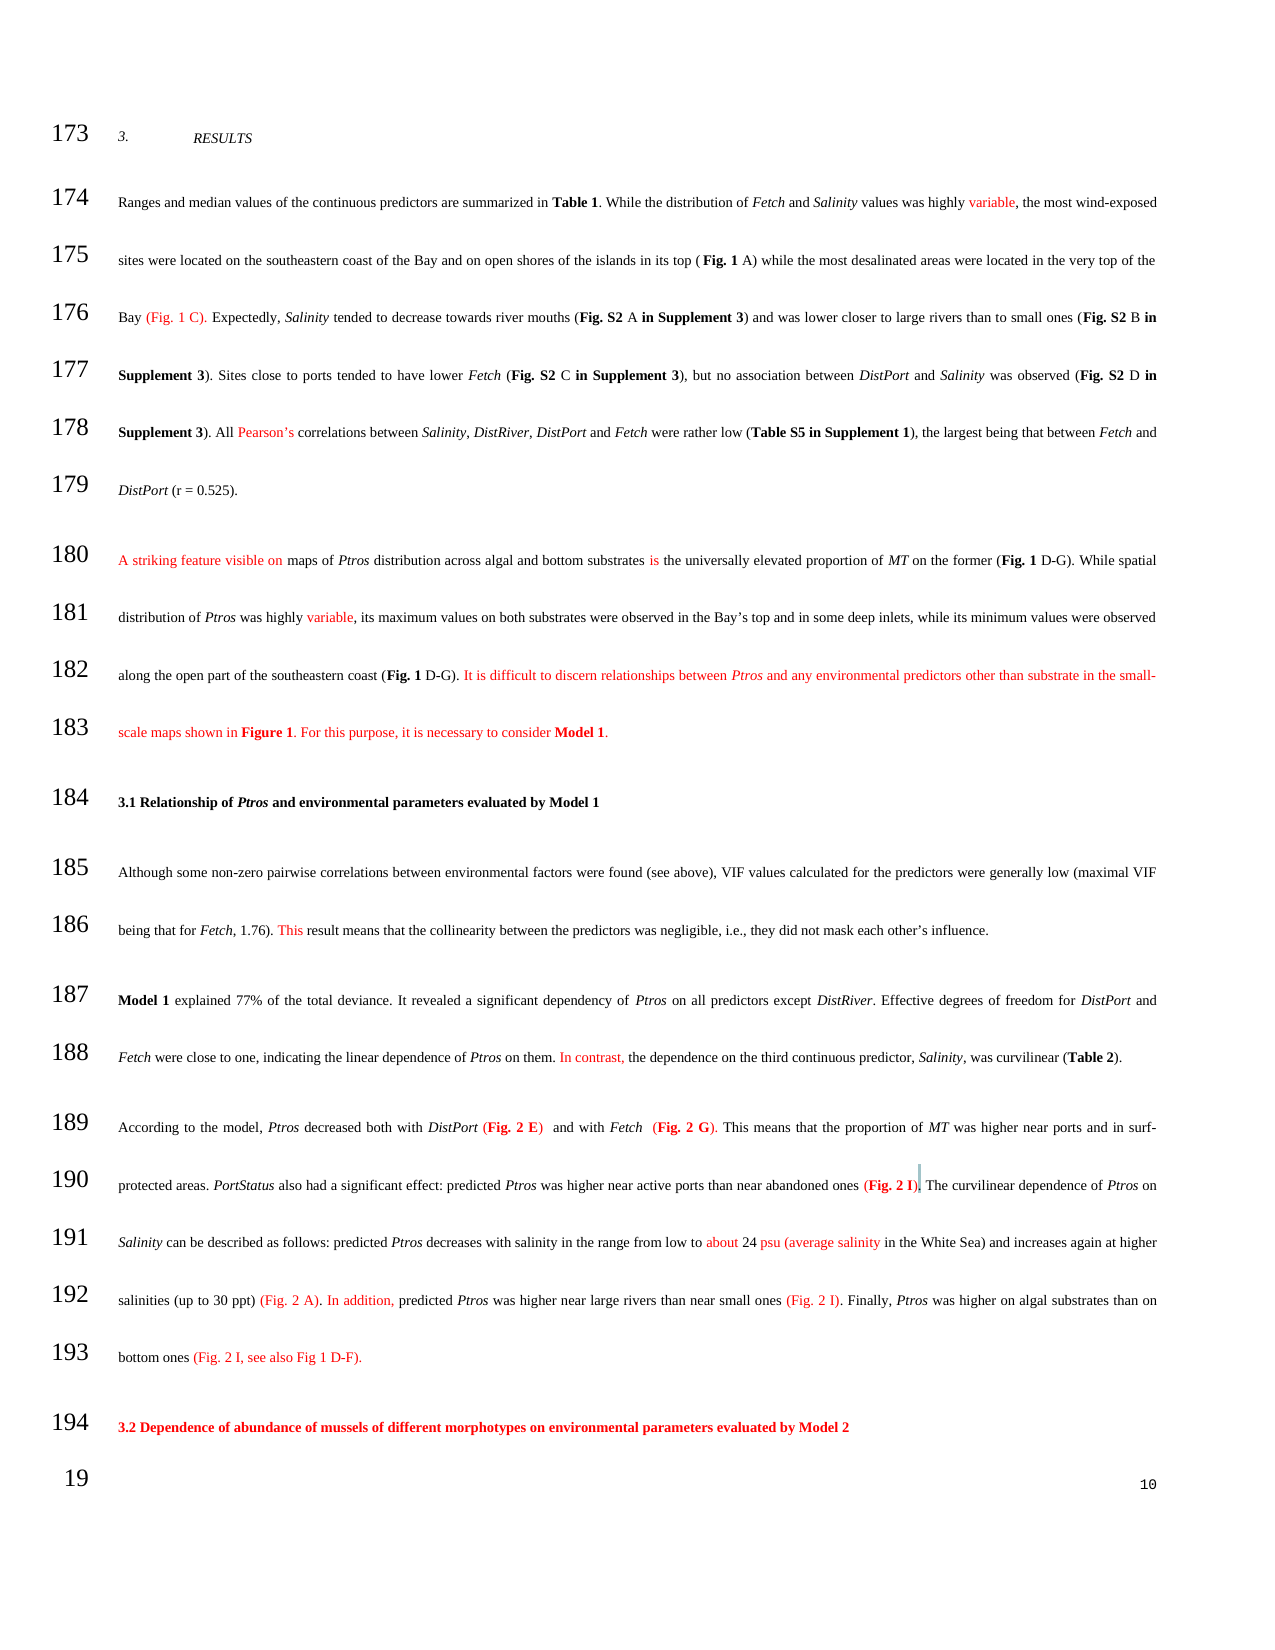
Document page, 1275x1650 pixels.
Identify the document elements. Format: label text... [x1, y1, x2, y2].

text 3.1 Relationship of Ptros and environmental parameters evaluated by Model 1 [118, 782, 1157, 811]
text A striking feature visible on maps of Ptros distribution across algal and bottom substrates is the universally elevated proportion of MT on the former (Fig. 1 D-G). While spatial distribution of Ptros was highly variable, its maximum values on both substrates were observed in the Bay’s top and in some deep inlets, while its minimum values were observed along the open part of the southeastern coast (Fig. 1 D-G). It is difficult to discern relationships between Ptros and any environmental predictors other than substrate in the small-scale maps shown in Figure 1. For this purpose, it is necessary to consider Model 1. [118, 539, 1157, 741]
list RESULTS [118, 118, 1157, 147]
text Ranges and median values of the continuous predictors are summarized in Table 1. While the distribution of Fetch and Salinity values was highly variable, the most wind-exposed sites were located on the southeastern coast of the Bay and on open shores of the islands in its top (Fig. 1 A) while the most desalinated areas were located in the very top of the Bay (Fig. 1 C). Expectedly, Salinity tended to decrease towards river mouths (Fig. S2 A in Supplement 3) and was lower closer to large rivers than to small ones (Fig. S2 B in Supplement 3). Sites close to ports tended to have lower Fetch (Fig. S2 C in Supplement 3), but no association between DistPort and Salinity was observed (Fig. S2 D in Supplement 3). All Pearson’s correlations between Salinity, DistRiver, DistPort and Fetch were rather low (Table S5 in Supplement 1), the largest being that between Fetch and DistPort (r = 0.525). [118, 182, 1157, 498]
text 3.2 Dependence of abundance of mussels of different morphotypes on environmental parameters evaluated by Model 2 [118, 1407, 1157, 1436]
text According to the model, Ptros decreased both with DistPort (Fig. 2 E) and with Fetch (Fig. 2 G). This means that the proportion of MT was higher near ports and in surf-protected areas. PortStatus also had a significant effect: predicted Ptros was higher near active ports than near abandoned ones (Fig. 2 I). The curvilinear dependence of Ptros on Salinity can be described as follows: predicted Ptros decreases with salinity in the range from low to about 24 psu (average salinity in the White Sea) and increases again at higher salinities (up to 30 ppt) (Fig. 2 A). In addition, predicted Ptros was higher near large rivers than near small ones (Fig. 2 I). Finally, Ptros was higher on algal substrates than on bottom ones (Fig. 2 I, see also Fig 1 D-F). [118, 1107, 1157, 1366]
text Model 1 explained 77% of the total deviance. It revealed a significant dependency of Ptros on all predictors except DistRiver. Effective degrees of freedom for DistPort and Fetch were close to one, indicating the linear dependence of Ptros on them. In contrast, the dependence on the third continuous predictor, Salinity, was curvilinear (Table 2). [118, 979, 1157, 1066]
text Although some non-zero pairwise correlations between environmental factors were found (see above), VIF values calculated for the predictors were generally low (maximal VIF being that for Fetch, 1.76). This result means that the collinearity between the predictors was negligible, i.e., they did not mask each other’s influence. [118, 852, 1157, 938]
